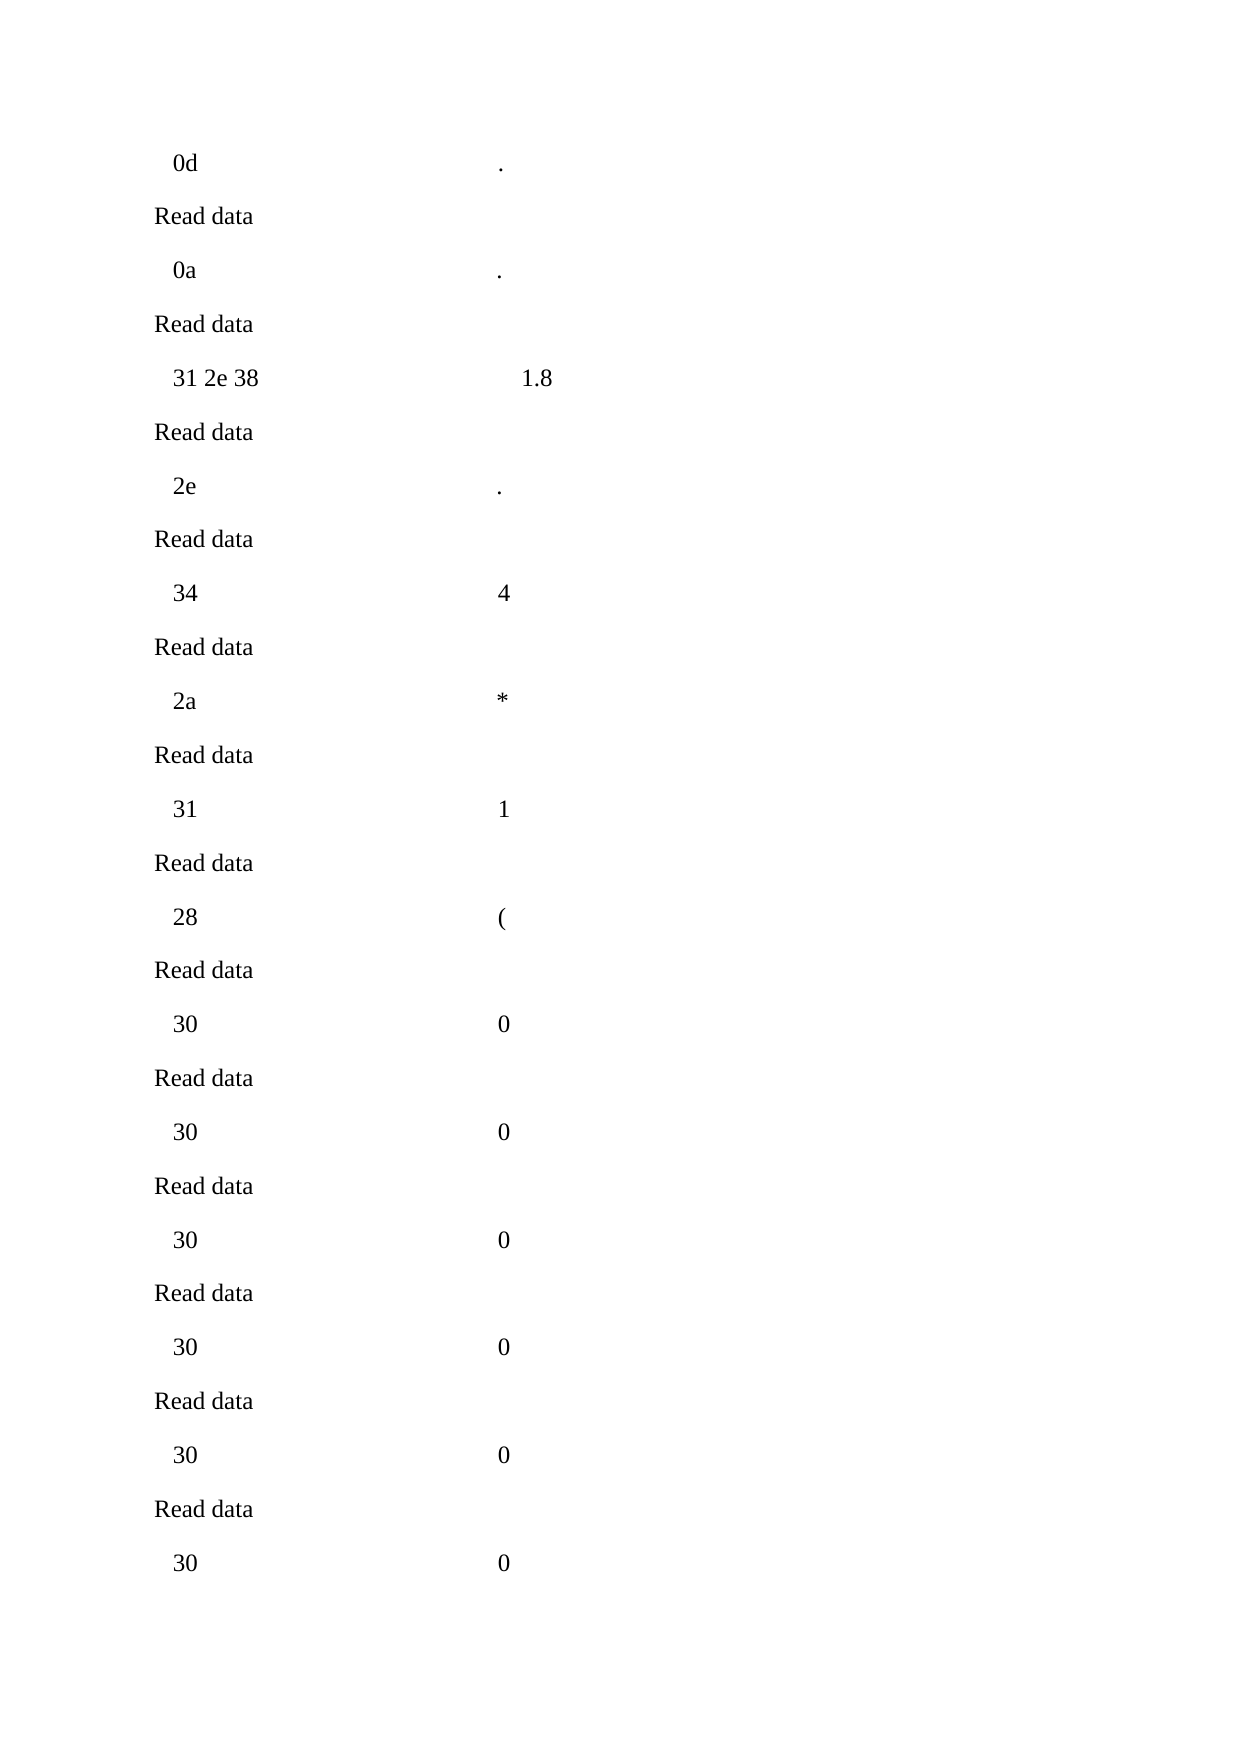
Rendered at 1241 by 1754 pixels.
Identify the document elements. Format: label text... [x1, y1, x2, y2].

text Read data [148, 955, 1093, 984]
text 30 0 [148, 1440, 1093, 1469]
text 2e . [148, 471, 1093, 499]
text 0a . [148, 255, 1093, 284]
text Read data [148, 1278, 1093, 1307]
text Read data [148, 417, 1093, 446]
text Read data [148, 524, 1093, 553]
text Read data [148, 632, 1093, 661]
text 30 0 [148, 1117, 1093, 1146]
text Read data [148, 201, 1093, 230]
text Read data [148, 1494, 1093, 1523]
text 2a * [148, 686, 1093, 715]
text 0d . [148, 148, 1093, 176]
text 28 ( [148, 902, 1093, 930]
text 31 2e 38 1.8 [148, 363, 1093, 392]
text Read data [148, 1386, 1093, 1415]
text 34 4 [148, 578, 1093, 607]
text Read data [148, 848, 1093, 876]
text Read data [148, 1063, 1093, 1092]
text 30 0 [148, 1225, 1093, 1253]
text 30 0 [148, 1332, 1093, 1361]
text Read data [148, 1171, 1093, 1199]
text Read data [148, 740, 1093, 769]
text 31 1 [148, 794, 1093, 823]
text 30 0 [148, 1548, 1093, 1577]
text Read data [148, 309, 1093, 338]
text 30 0 [148, 1009, 1093, 1038]
